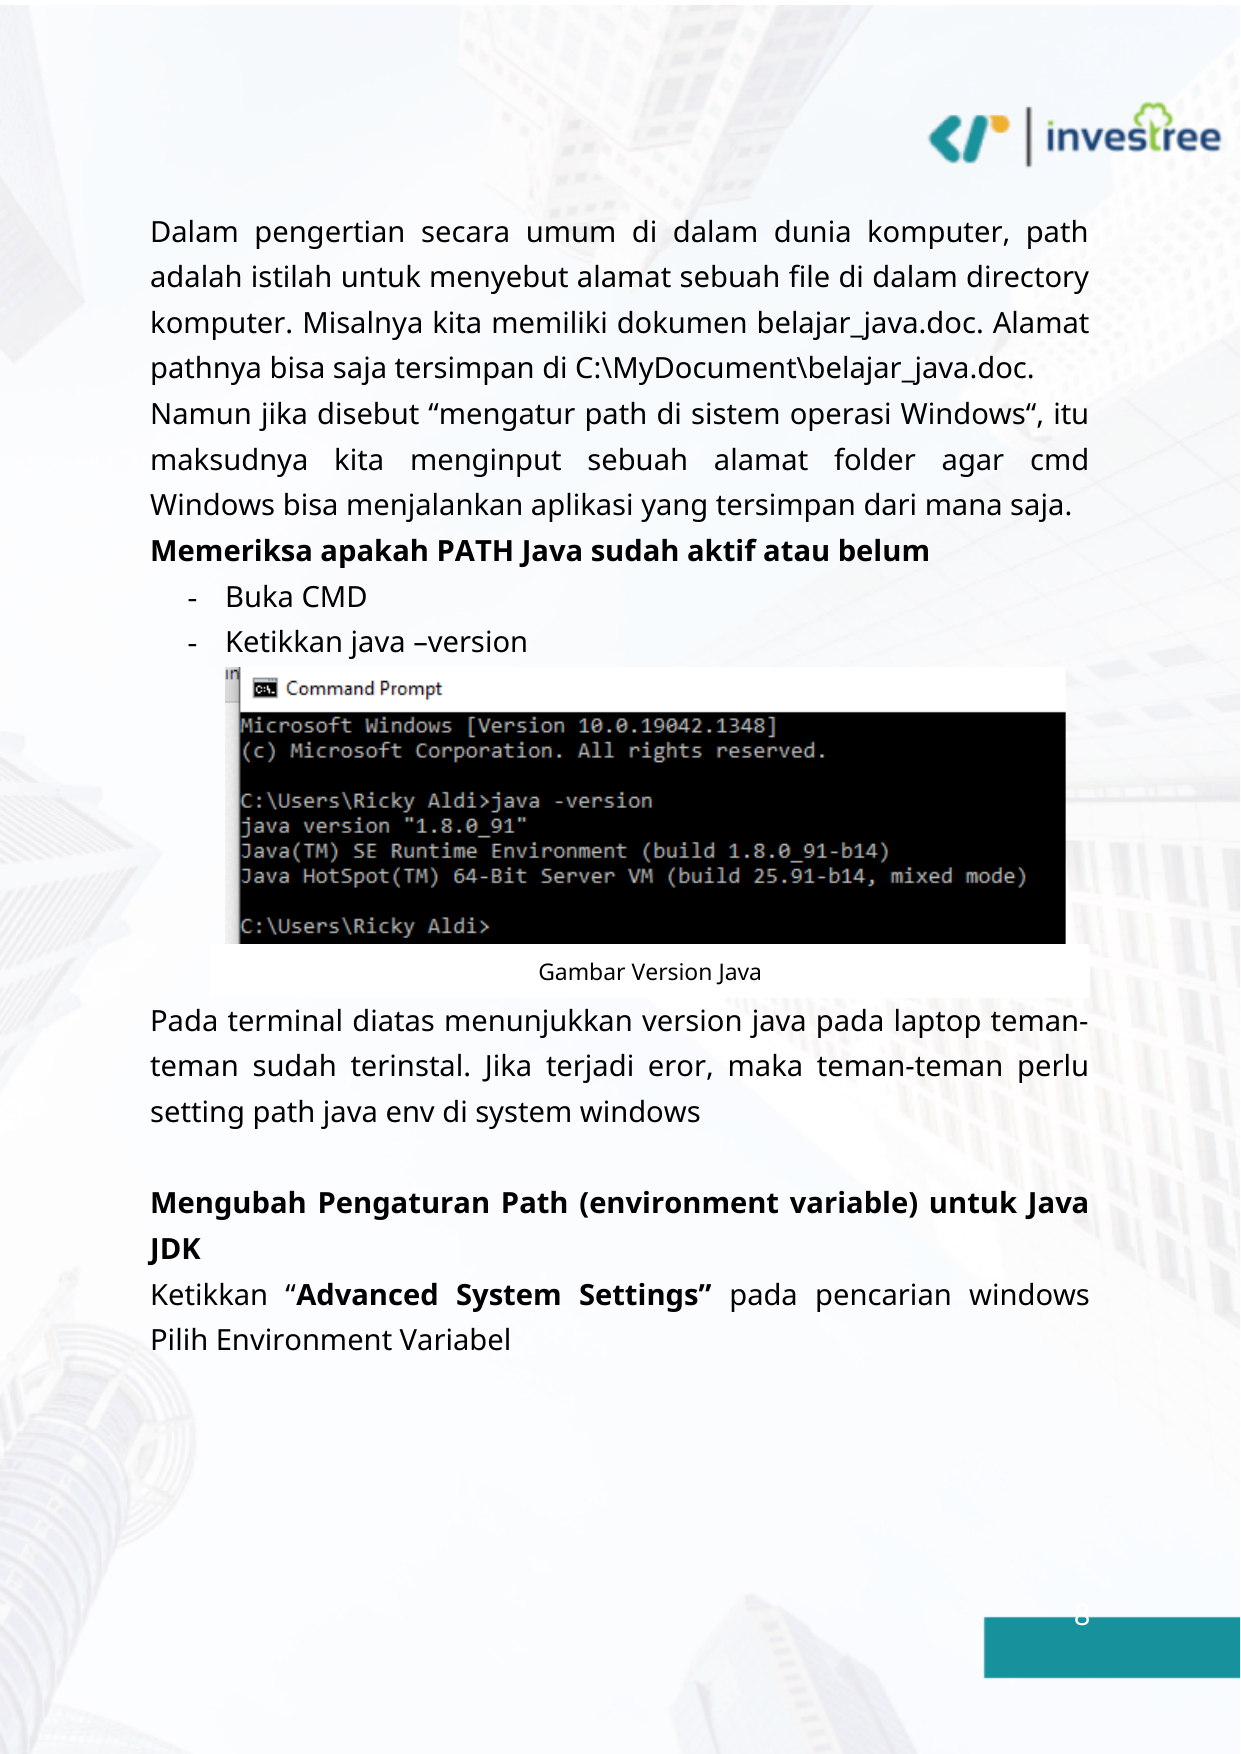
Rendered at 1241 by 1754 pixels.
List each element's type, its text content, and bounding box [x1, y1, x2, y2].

text Namun jika disebut “mengatur path di sistem operasi Windows“, itu maksudnya kita menginput sebuah alamat folder agar cmd Windows bisa menjalankan aplikasi yang tersimpan dari mana saja. [150, 393, 1090, 524]
text Dalam pengertian secara umum di dalam dunia komputer, path adalah istilah untuk menyebut alamat sebuah file di dalam directory komputer. Misalnya kita memiliki dokumen belajar_java.doc. Alamat pathnya bisa saja tersimpan di C:\MyDocument\belajar_java.doc. [150, 211, 1090, 387]
list Buka CMD [187, 576, 1090, 616]
list Ketikkan java –version [187, 622, 1090, 661]
picture [0, 5, 1241, 1754]
text Mengubah Pengaturan Path (environment variable) untuk Java JDK [150, 1182, 1090, 1268]
text Pada terminal diatas menunjukkan version java pada laptop teman-teman sudah terinstal. Jika terjadi eror, maka teman-teman perlu setting path java env di system windows [150, 1000, 1090, 1131]
text Ketikkan “Advanced System Settings” pada pencarian windows Pilih Environment Variabel [150, 1274, 1090, 1359]
text Memeriksa apakah PATH Java sudah aktif atau belum [150, 530, 1090, 570]
